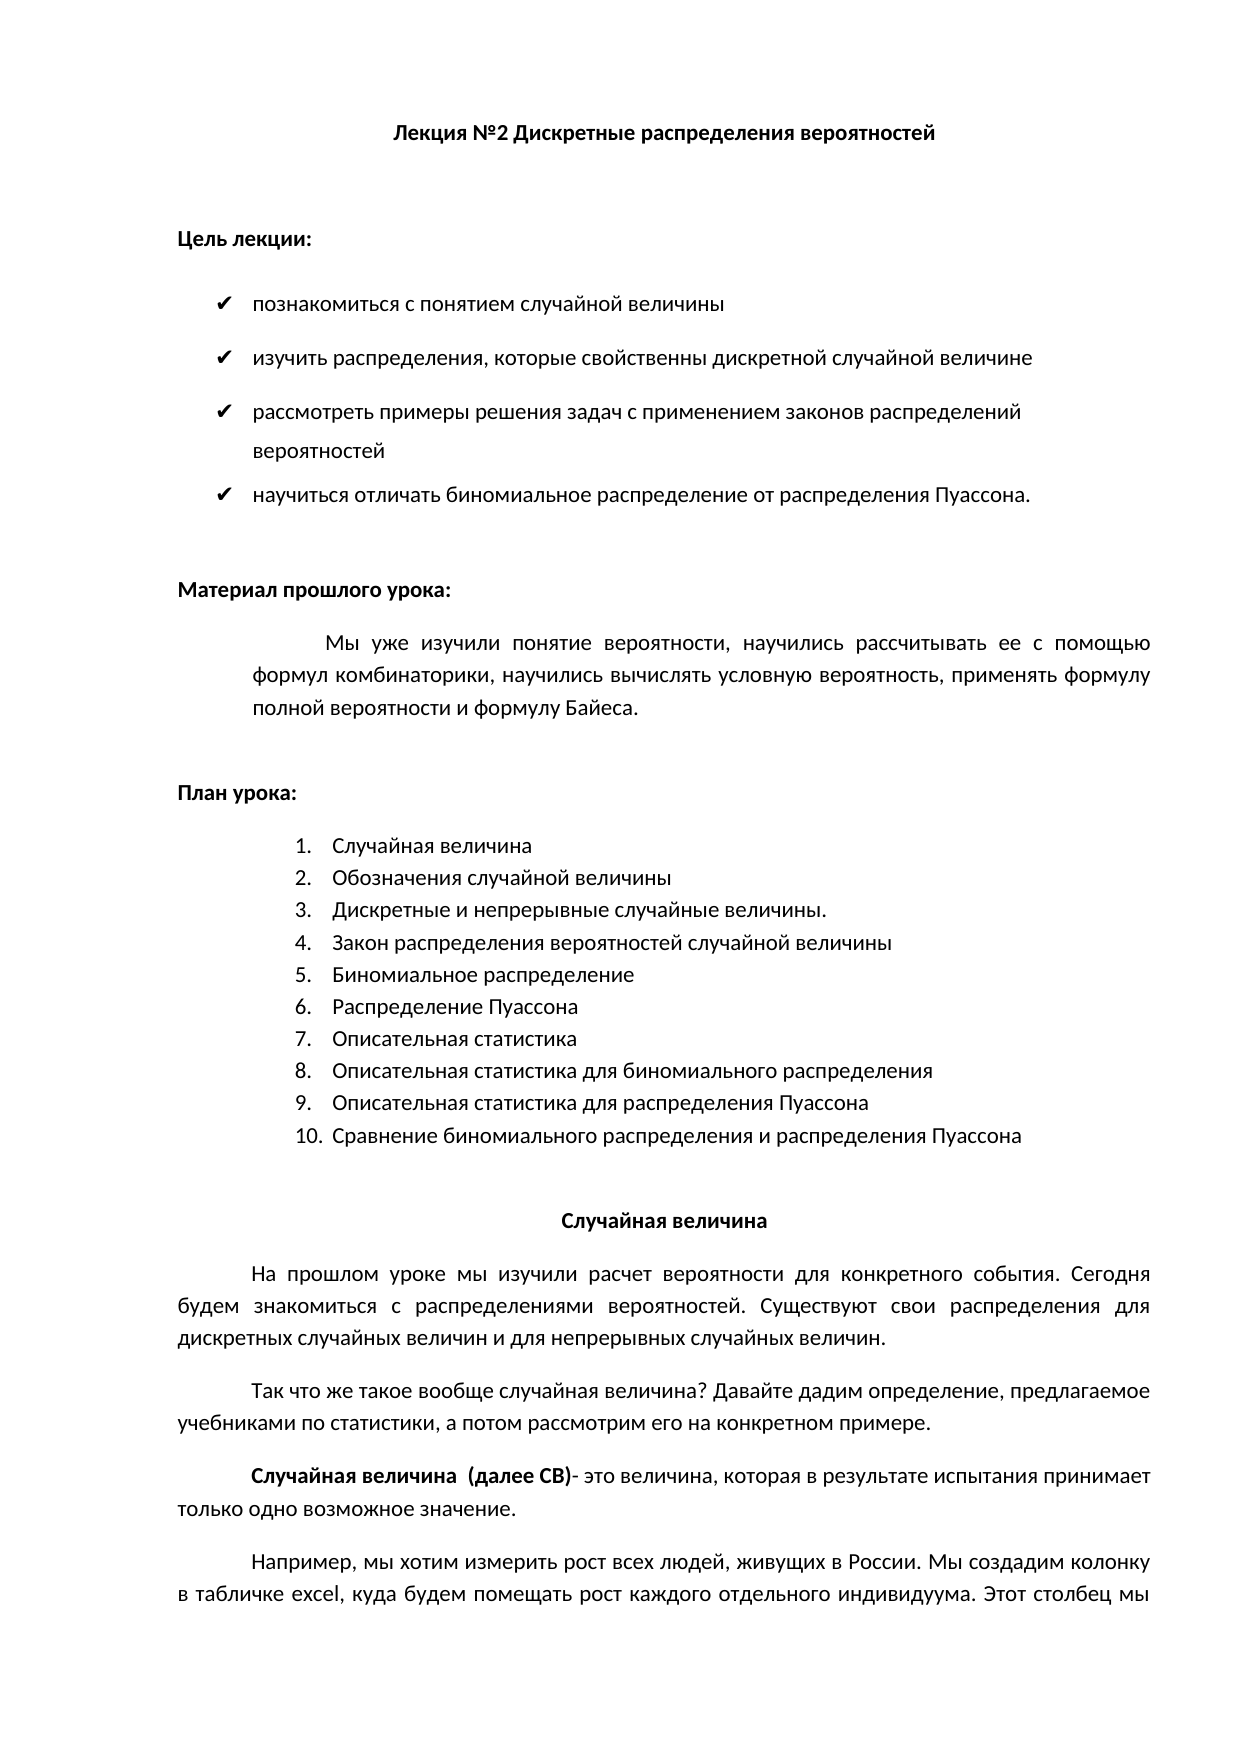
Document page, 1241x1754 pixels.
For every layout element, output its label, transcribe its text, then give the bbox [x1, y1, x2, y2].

text Случайная величина (далее СВ)- это величина, которая в результате испытания принимает только одно возможное значение. [177, 1462, 1152, 1522]
text На прошлом уроке мы изучили расчет вероятности для конкретного события. Сегодня будем знакомиться с распределениями вероятностей. Существуют свои распределения для дискретных случайных величин и для непрерывных случайных величин. [177, 1259, 1152, 1351]
text Цель лекции: [177, 224, 1152, 252]
text Материал прошлого урока: [177, 575, 1152, 603]
list Описательная статистика [294, 1024, 1152, 1052]
list изучить распределения, которые свойственны дискретной случайной величине [215, 331, 1152, 378]
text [177, 1547, 1152, 1607]
list Дискретные и непрерывные случайные величины. [294, 895, 1152, 923]
list Описательная статистика для распределения Пуассона [294, 1088, 1152, 1117]
list Распределение Пуассона [294, 992, 1152, 1020]
list Обозначения случайной величины [294, 863, 1152, 891]
text Лекция №2 Дискретные распределения вероятностей [177, 118, 1152, 146]
list Закон распределения вероятностей случайной величины [294, 928, 1152, 956]
list Сравнение биномиального распределения и распределения Пуассона [294, 1121, 1152, 1149]
list Описательная статистика для биномиального распределения [294, 1056, 1152, 1084]
list научиться отличать биномиальное распределение от распределения Пуассона. [215, 468, 1152, 515]
text Мы уже изучили понятие вероятности, научились рассчитывать ее с помощью формул комбинаторики, научились вычислять условную вероятность, применять формулу полной вероятности и формулу Байеса. [252, 628, 1152, 721]
text План урока: [177, 778, 1152, 806]
text Так что же такое вообще случайная величина? Давайте дадим определение, предлагаемое учебниками по статистики, а потом рассмотрим его на конкретном примере. [177, 1376, 1152, 1437]
list Случайная величина [294, 831, 1152, 859]
list познакомиться с понятием случайной величины [215, 277, 1152, 324]
list рассмотреть примеры решения задач с применением законов распределений вероятностей [215, 385, 1152, 464]
list Биномиальное распределение [294, 960, 1152, 988]
text Случайная величина [177, 1206, 1152, 1234]
